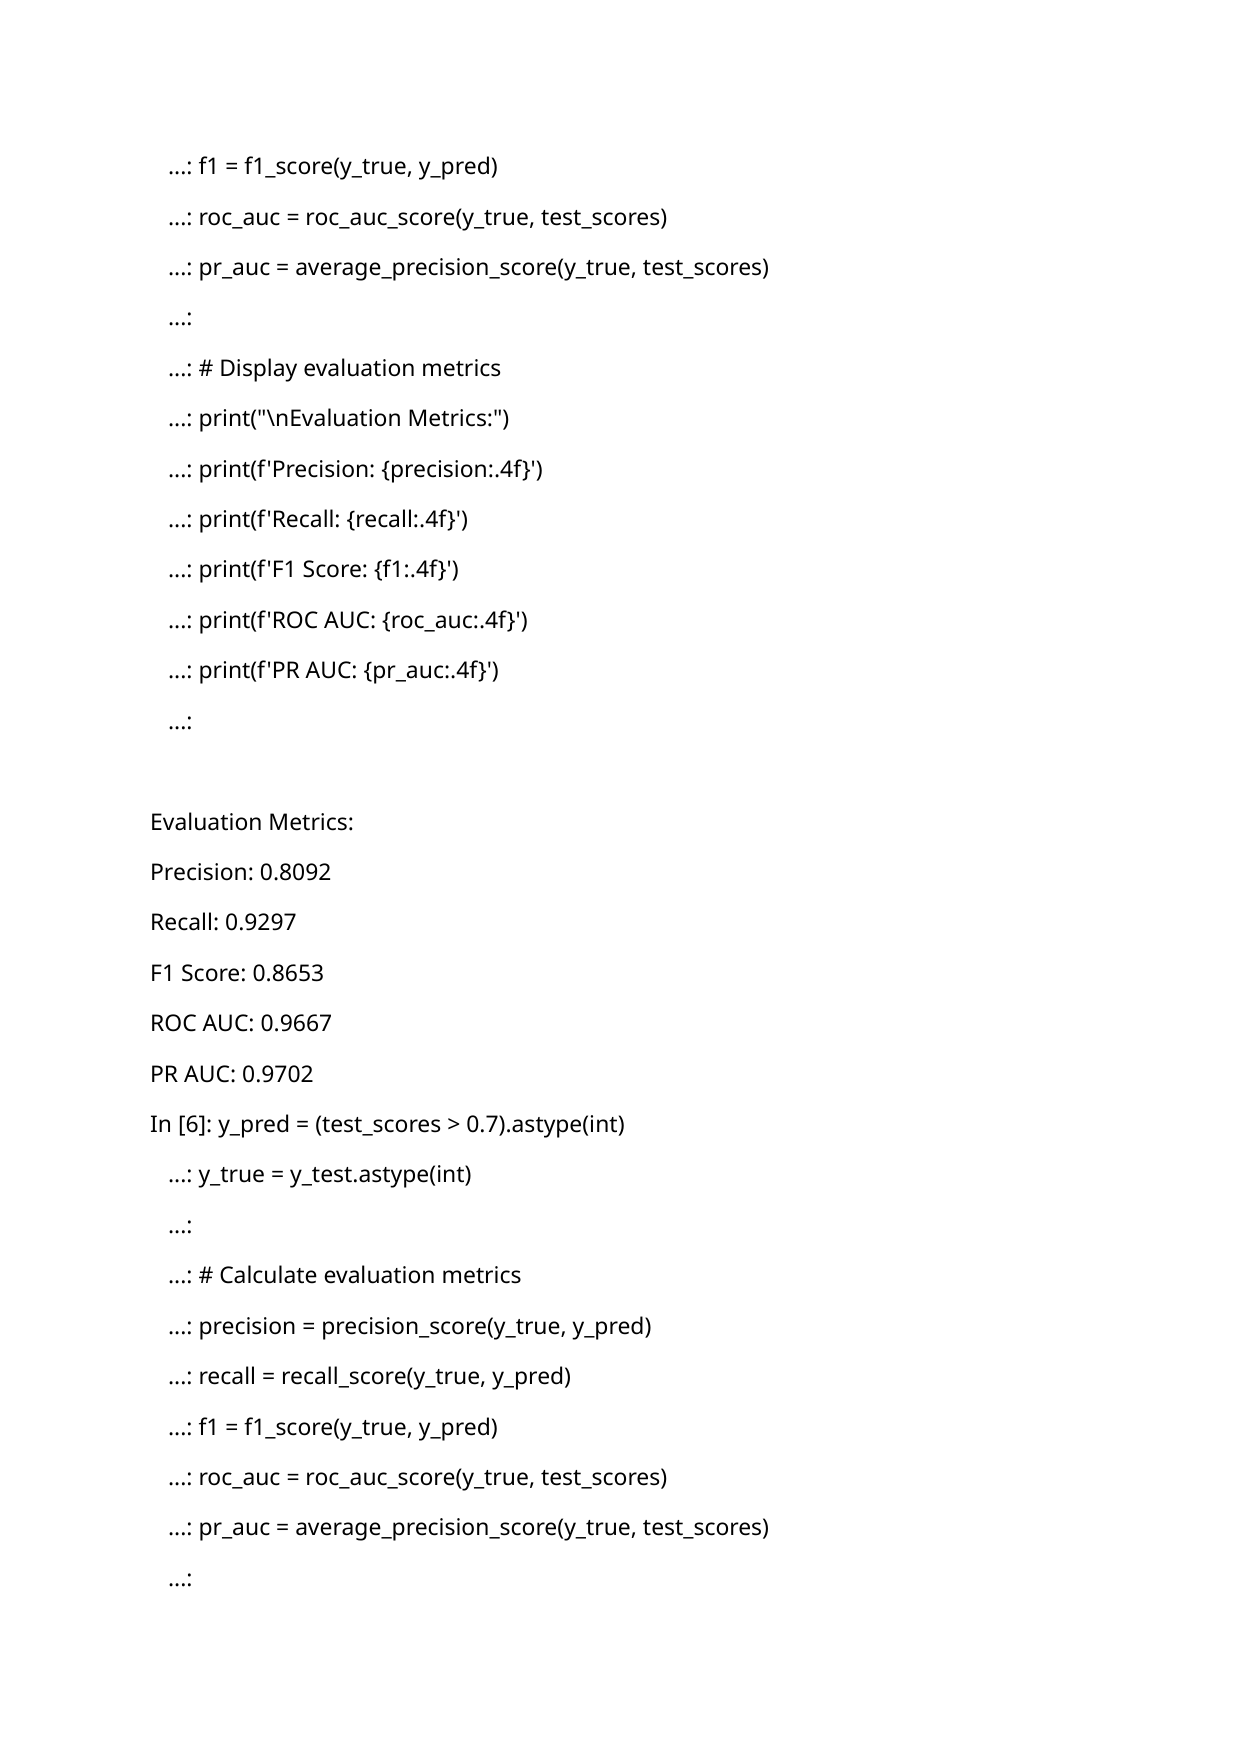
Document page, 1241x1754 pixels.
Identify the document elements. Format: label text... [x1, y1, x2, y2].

text ...: [150, 301, 1090, 332]
text ...: # Display evaluation metrics [150, 352, 1090, 383]
text F1 Score: 0.8653 [150, 957, 1090, 988]
text ...: [150, 1209, 1090, 1240]
text ...: roc_auc = roc_auc_score(y_true, test_scores) [150, 1461, 1090, 1492]
text PR AUC: 0.9702 [150, 1057, 1090, 1089]
text ...: recall = recall_score(y_true, y_pred) [150, 1360, 1090, 1391]
text ...: pr_auc = average_precision_score(y_true, test_scores) [150, 251, 1090, 282]
text ...: print(f'ROC AUC: {roc_auc:.4f}') [150, 604, 1090, 635]
text ...: f1 = f1_score(y_true, y_pred) [150, 150, 1090, 181]
text ...: [150, 704, 1090, 736]
text In [6]: y_pred = (test_scores > 0.7).astype(int) [150, 1108, 1090, 1139]
text ...: print(f'PR AUC: {pr_auc:.4f}') [150, 654, 1090, 685]
text ...: print("\nEvaluation Metrics:") [150, 402, 1090, 433]
text Evaluation Metrics: [150, 805, 1090, 837]
text ROC AUC: 0.9667 [150, 1007, 1090, 1038]
text ...: print(f'F1 Score: {f1:.4f}') [150, 553, 1090, 584]
text ...: print(f'Recall: {recall:.4f}') [150, 503, 1090, 534]
text ...: print(f'Precision: {precision:.4f}') [150, 452, 1090, 484]
text ...: pr_auc = average_precision_score(y_true, test_scores) [150, 1511, 1090, 1542]
text ...: [150, 1562, 1090, 1593]
text ...: precision = precision_score(y_true, y_pred) [150, 1309, 1090, 1341]
text ...: roc_auc = roc_auc_score(y_true, test_scores) [150, 200, 1090, 232]
text ...: f1 = f1_score(y_true, y_pred) [150, 1410, 1090, 1442]
text Recall: 0.9297 [150, 906, 1090, 937]
text ...: # Calculate evaluation metrics [150, 1259, 1090, 1290]
text Precision: 0.8092 [150, 856, 1090, 887]
text ...: y_true = y_test.astype(int) [150, 1158, 1090, 1189]
